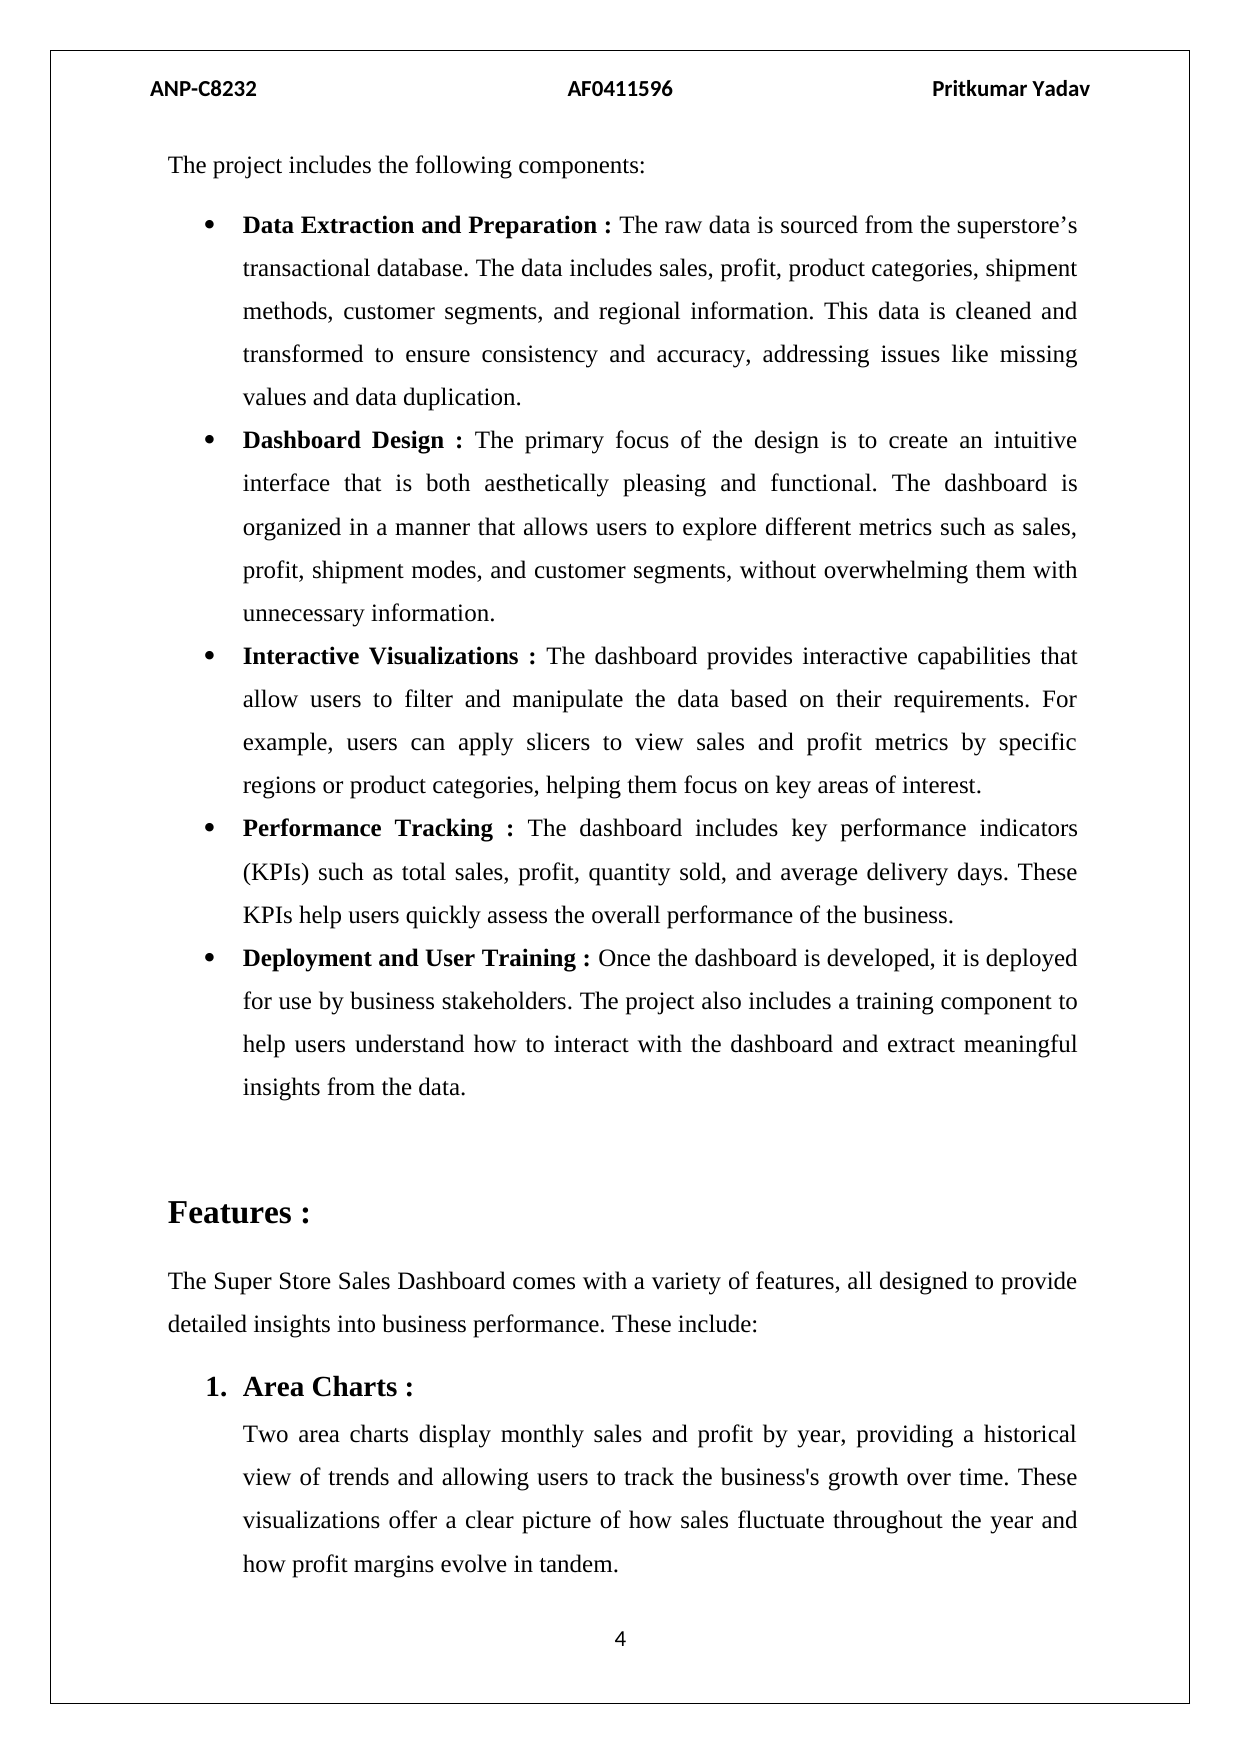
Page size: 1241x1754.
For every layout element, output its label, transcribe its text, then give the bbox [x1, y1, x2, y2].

list Deployment and User Training : Once the dashboard is developed, it is deployed for use by business stakeholders. The project also includes a training component to help users understand how to interact with the dashboard and extract meaningful insights from the data. [205, 943, 1078, 1101]
text Features : [168, 1192, 1078, 1230]
list Two area charts display monthly sales and profit by year, providing a historical view of trends and allowing users to track the business's growth over time. These visualizations offer a clear picture of how sales fluctuate throughout the year and how profit margins evolve in tandem. [243, 1419, 1078, 1577]
list Area Charts : [205, 1369, 1078, 1402]
text The Super Store Sales Dashboard comes with a variety of features, all designed to provide detailed insights into business performance. These include: [168, 1266, 1078, 1338]
list Performance Tracking : The dashboard includes key performance indicators (KPIs) such as total sales, profit, quantity sold, and average delivery days. These KPIs help users quickly assess the overall performance of the business. [205, 813, 1078, 928]
list Interactive Visualizations : The dashboard provides interactive capabilities that allow users to filter and manipulate the data based on their requirements. For example, users can apply slicers to view sales and profit metrics by specific regions or product categories, helping them focus on key areas of interest. [205, 641, 1078, 799]
text The project includes the following components: [168, 150, 1078, 179]
list Dashboard Design : The primary focus of the design is to create an intuitive interface that is both aesthetically pleasing and functional. The dashboard is organized in a manner that allows users to explore different metrics such as sales, profit, shipment modes, and customer segments, without overwhelming them with unnecessary information. [205, 425, 1078, 627]
list Data Extraction and Preparation : The raw data is sourced from the superstore’s transactional database. The data includes sales, profit, product categories, shipment methods, customer segments, and regional information. This data is cleaned and transformed to ensure consistency and accuracy, addressing issues like missing values and data duplication. [205, 210, 1078, 411]
